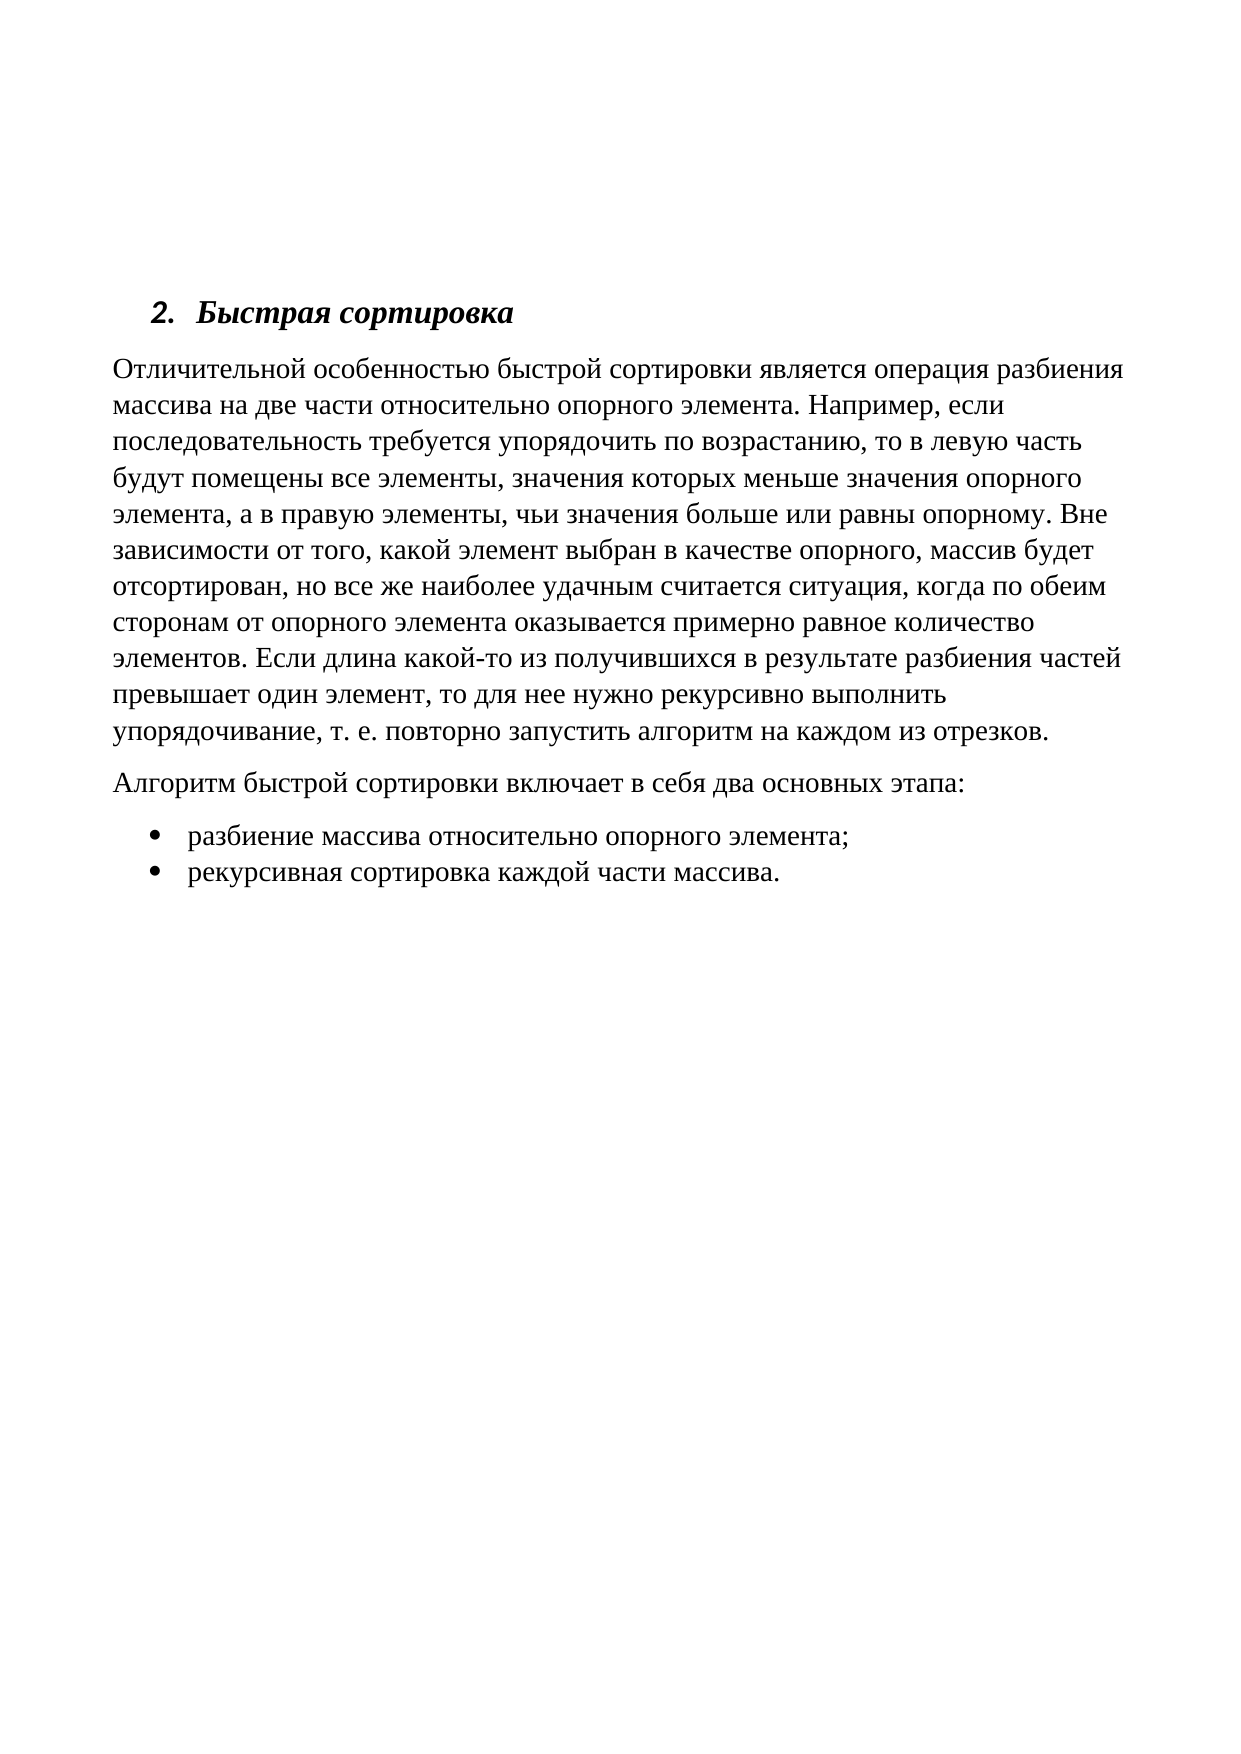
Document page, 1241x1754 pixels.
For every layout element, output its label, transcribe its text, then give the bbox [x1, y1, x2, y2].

list рекурсивная сортировка каждой части массива. [150, 854, 1128, 888]
text Алгоритм быстрой сортировки включает в себя два основных этапа: [112, 766, 1128, 799]
text Отличительной особенностью быстрой сортировки является операция разбиения массива на две части относительно опорного элемента. Например, если последовательность требуется упорядочить по возрастанию, то в левую часть будут помещены все элементы, значения которых меньше значения опорного элемента, а в правую элементы, чьи значения больше или равны опорному. Вне зависимости от того, какой элемент выбран в качестве опорного, массив будет отсортирован, но все же наиболее удачным считается ситуация, когда по обеим сторонам от опорного элемента оказывается примерно равное количество элементов. Если длина какой-то из получившихся в результате разбиения частей превышает один элемент, то для нее нужно рекурсивно выполнить упорядочивание, т. е. повторно запустить алгоритм на каждом из отрезков. [112, 351, 1128, 746]
list разбиение массива относительно опорного элемента; [150, 818, 1128, 852]
list Быстрая сортировка [150, 291, 1128, 331]
